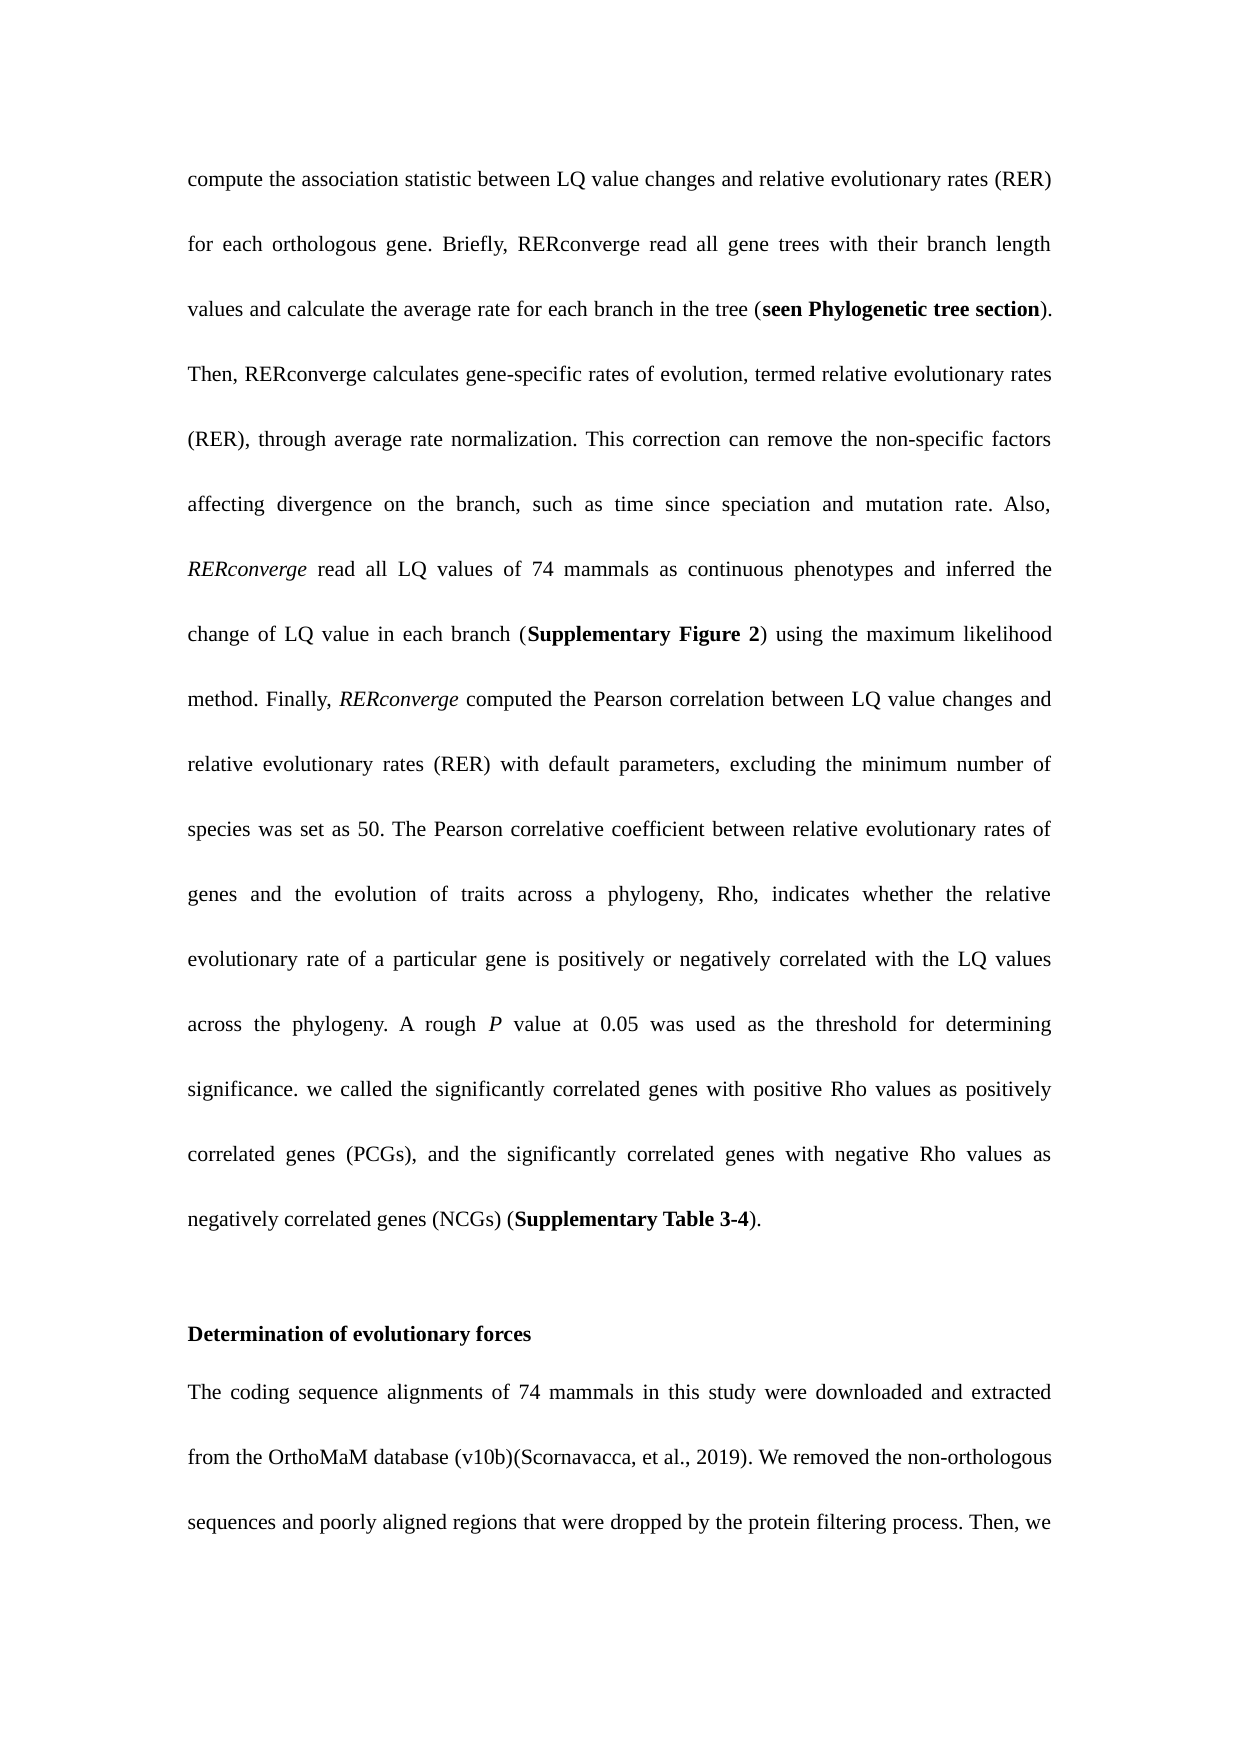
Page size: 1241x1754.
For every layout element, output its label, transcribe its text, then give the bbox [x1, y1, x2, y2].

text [187, 1375, 1053, 1538]
text Determination of evolutionary forces [187, 1317, 1053, 1350]
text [187, 162, 1053, 1234]
